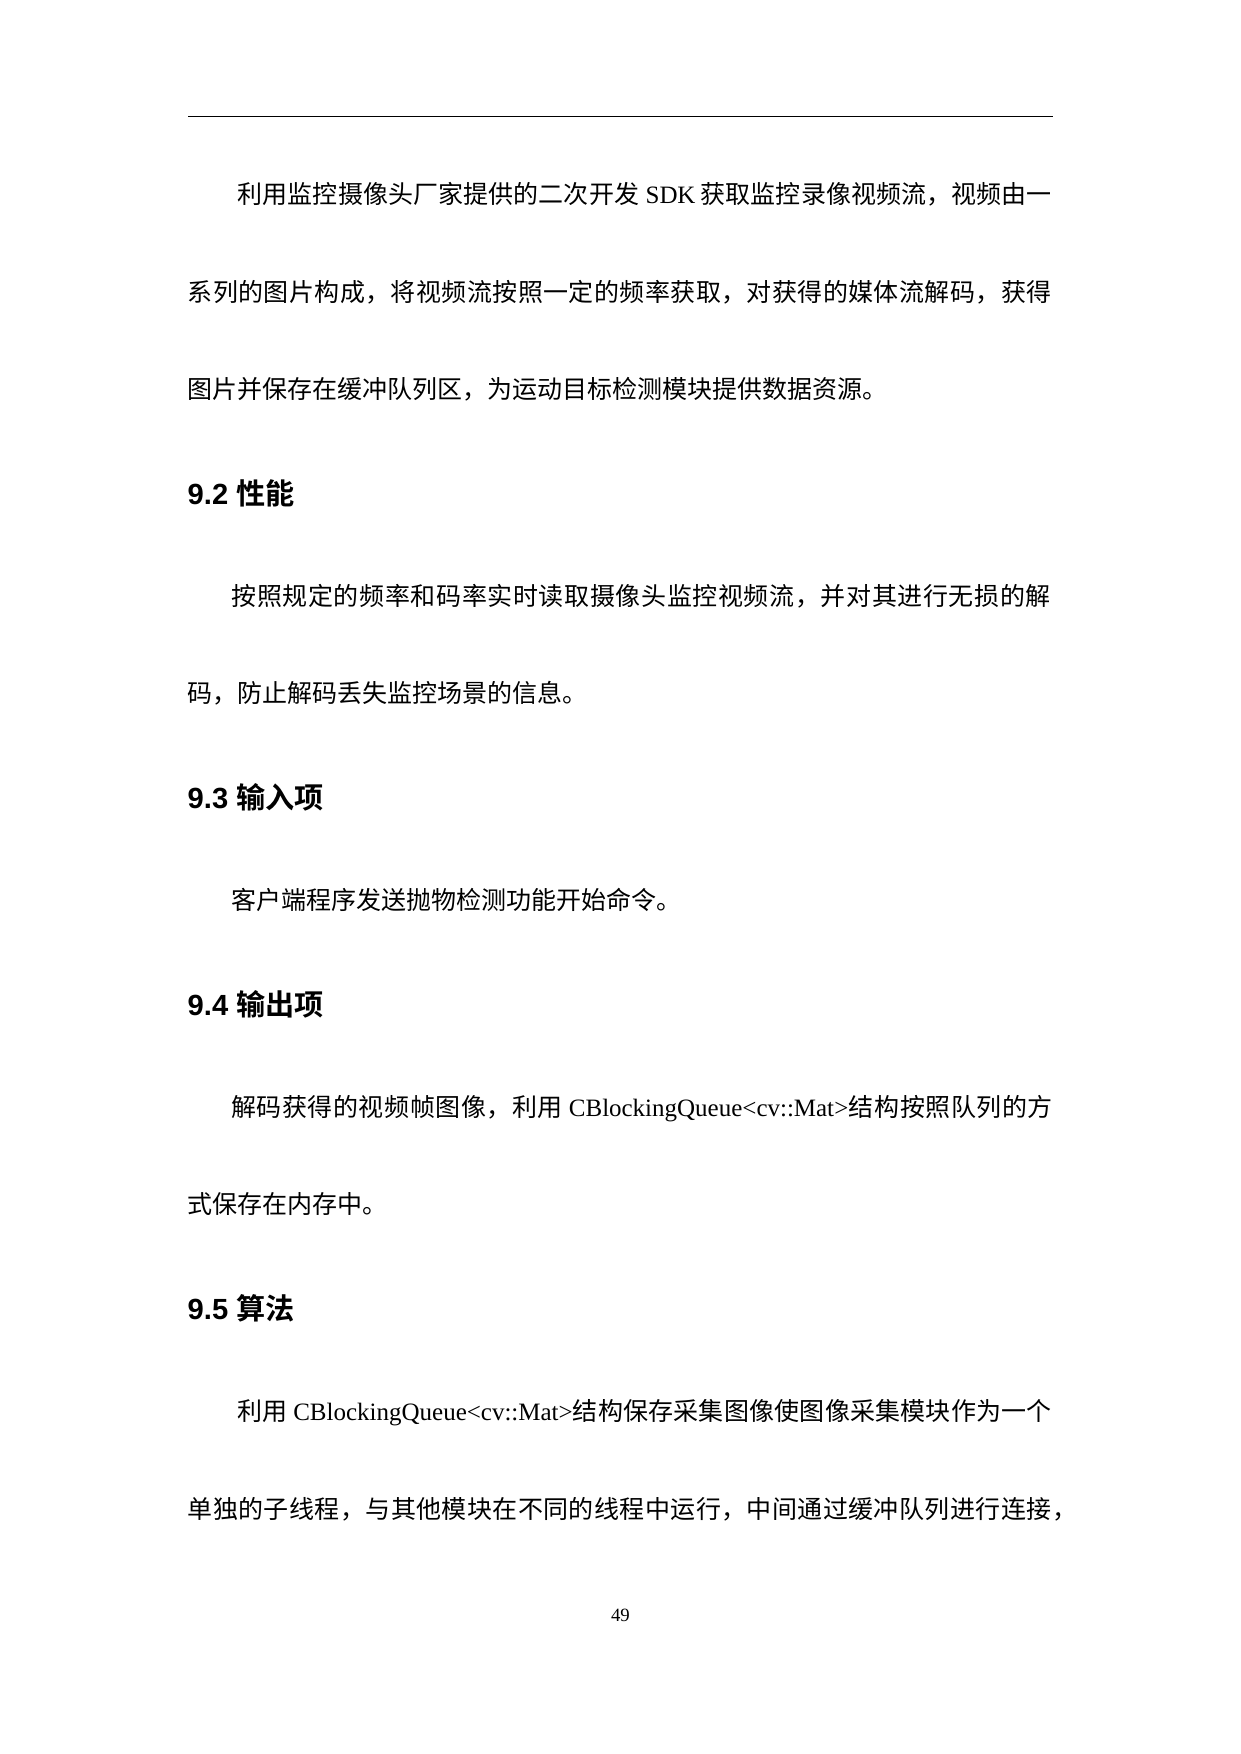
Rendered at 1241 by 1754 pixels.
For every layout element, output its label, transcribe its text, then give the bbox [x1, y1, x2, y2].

text 客户端程序发送抛物检测功能开始命令。 [187, 866, 1053, 931]
subtitle 9.3 输入项 [187, 763, 1053, 828]
text 利用监控摄像头厂家提供的二次开发SDK获取监控录像视频流，视频由一系列的图片构成，将视频流按照一定的频率获取，对获得的媒体流解码，获得图片并保存在缓冲队列区，为运动目标检测模块提供数据资源。 [187, 160, 1053, 420]
subtitle 9.2 性能 [187, 459, 1053, 524]
text 解码获得的视频帧图像，利用CBlockingQueue<cv::Mat>结构按照队列的方式保存在内存中。 [187, 1073, 1053, 1236]
text 按照规定的频率和码率实时读取摄像头监控视频流，并对其进行无损的解码，防止解码丢失监控场景的信息。 [187, 562, 1053, 724]
subtitle 9.5 算法 [187, 1274, 1053, 1339]
subtitle 9.4 输出项 [187, 970, 1053, 1035]
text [187, 1377, 1053, 1540]
